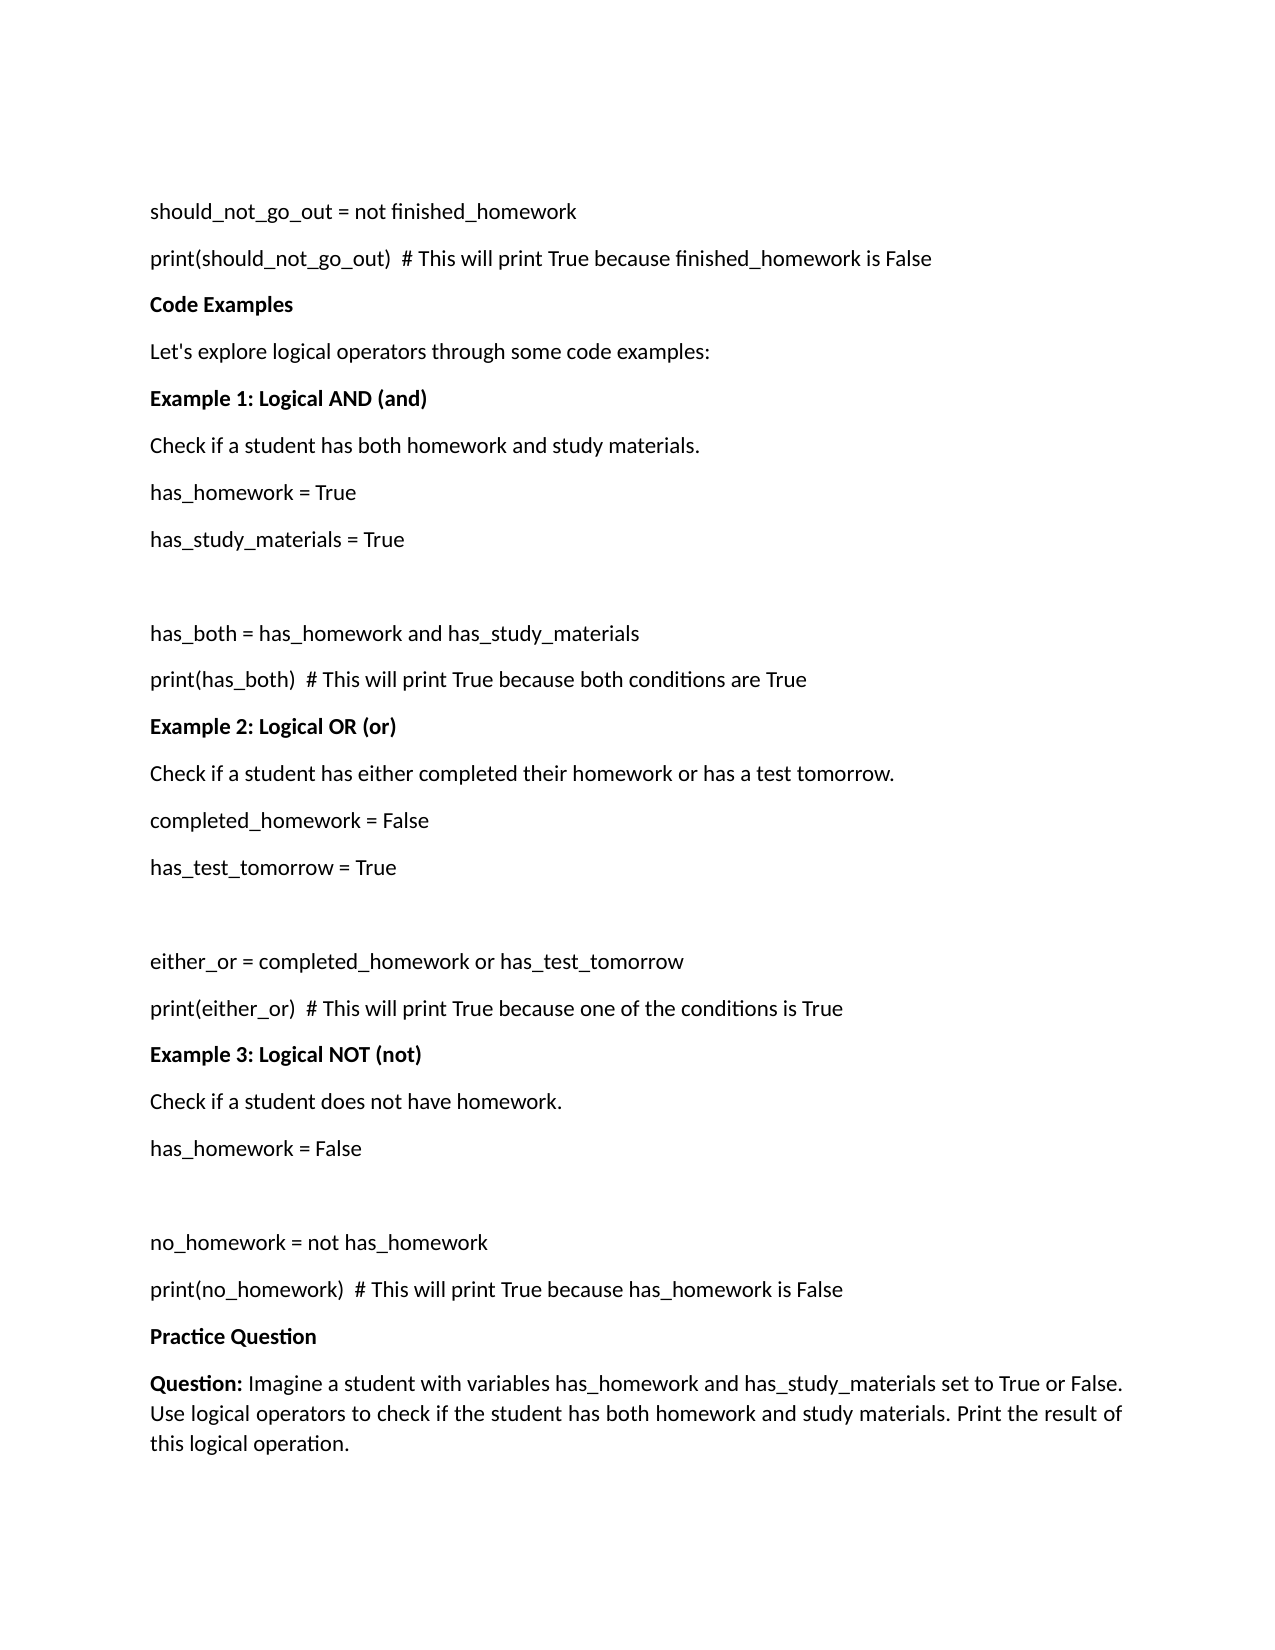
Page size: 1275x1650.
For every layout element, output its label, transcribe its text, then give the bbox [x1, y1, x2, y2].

text completed_homework = False [150, 806, 1125, 834]
text has_study_materials = True [150, 525, 1125, 553]
text has_homework = False [150, 1134, 1125, 1162]
text Check if a student has both homework and study materials. [150, 431, 1125, 459]
text Check if a student does not have homework. [150, 1087, 1125, 1116]
text Code Examples [150, 291, 1125, 319]
text has_both = has_homework and has_study_materials [150, 619, 1125, 647]
text Question: Imagine a student with variables has_homework and has_study_materials set to True or False. Use logical operators to check if the student has both homework and study materials. Print the result of this logical operation. [150, 1369, 1125, 1457]
text either_or = completed_homework or has_test_tomorrow [150, 947, 1125, 975]
text Example 3: Logical NOT (not) [150, 1041, 1125, 1069]
text print(either_or) # This will print True because one of the conditions is True [150, 994, 1125, 1022]
text no_homework = not has_homework [150, 1228, 1125, 1256]
text has_homework = True [150, 478, 1125, 506]
text print(no_homework) # This will print True because has_homework is False [150, 1275, 1125, 1303]
text Check if a student has either completed their homework or has a test tomorrow. [150, 759, 1125, 787]
text Let's explore logical operators through some code examples: [150, 337, 1125, 366]
text print(should_not_go_out) # This will print True because finished_homework is False [150, 244, 1125, 272]
text should_not_go_out = not finished_homework [150, 197, 1125, 225]
text has_test_tomorrow = True [150, 853, 1125, 881]
text Example 1: Logical AND (and) [150, 384, 1125, 412]
text Example 2: Logical OR (or) [150, 712, 1125, 741]
text Practice Question [150, 1322, 1125, 1350]
text print(has_both) # This will print True because both conditions are True [150, 666, 1125, 694]
